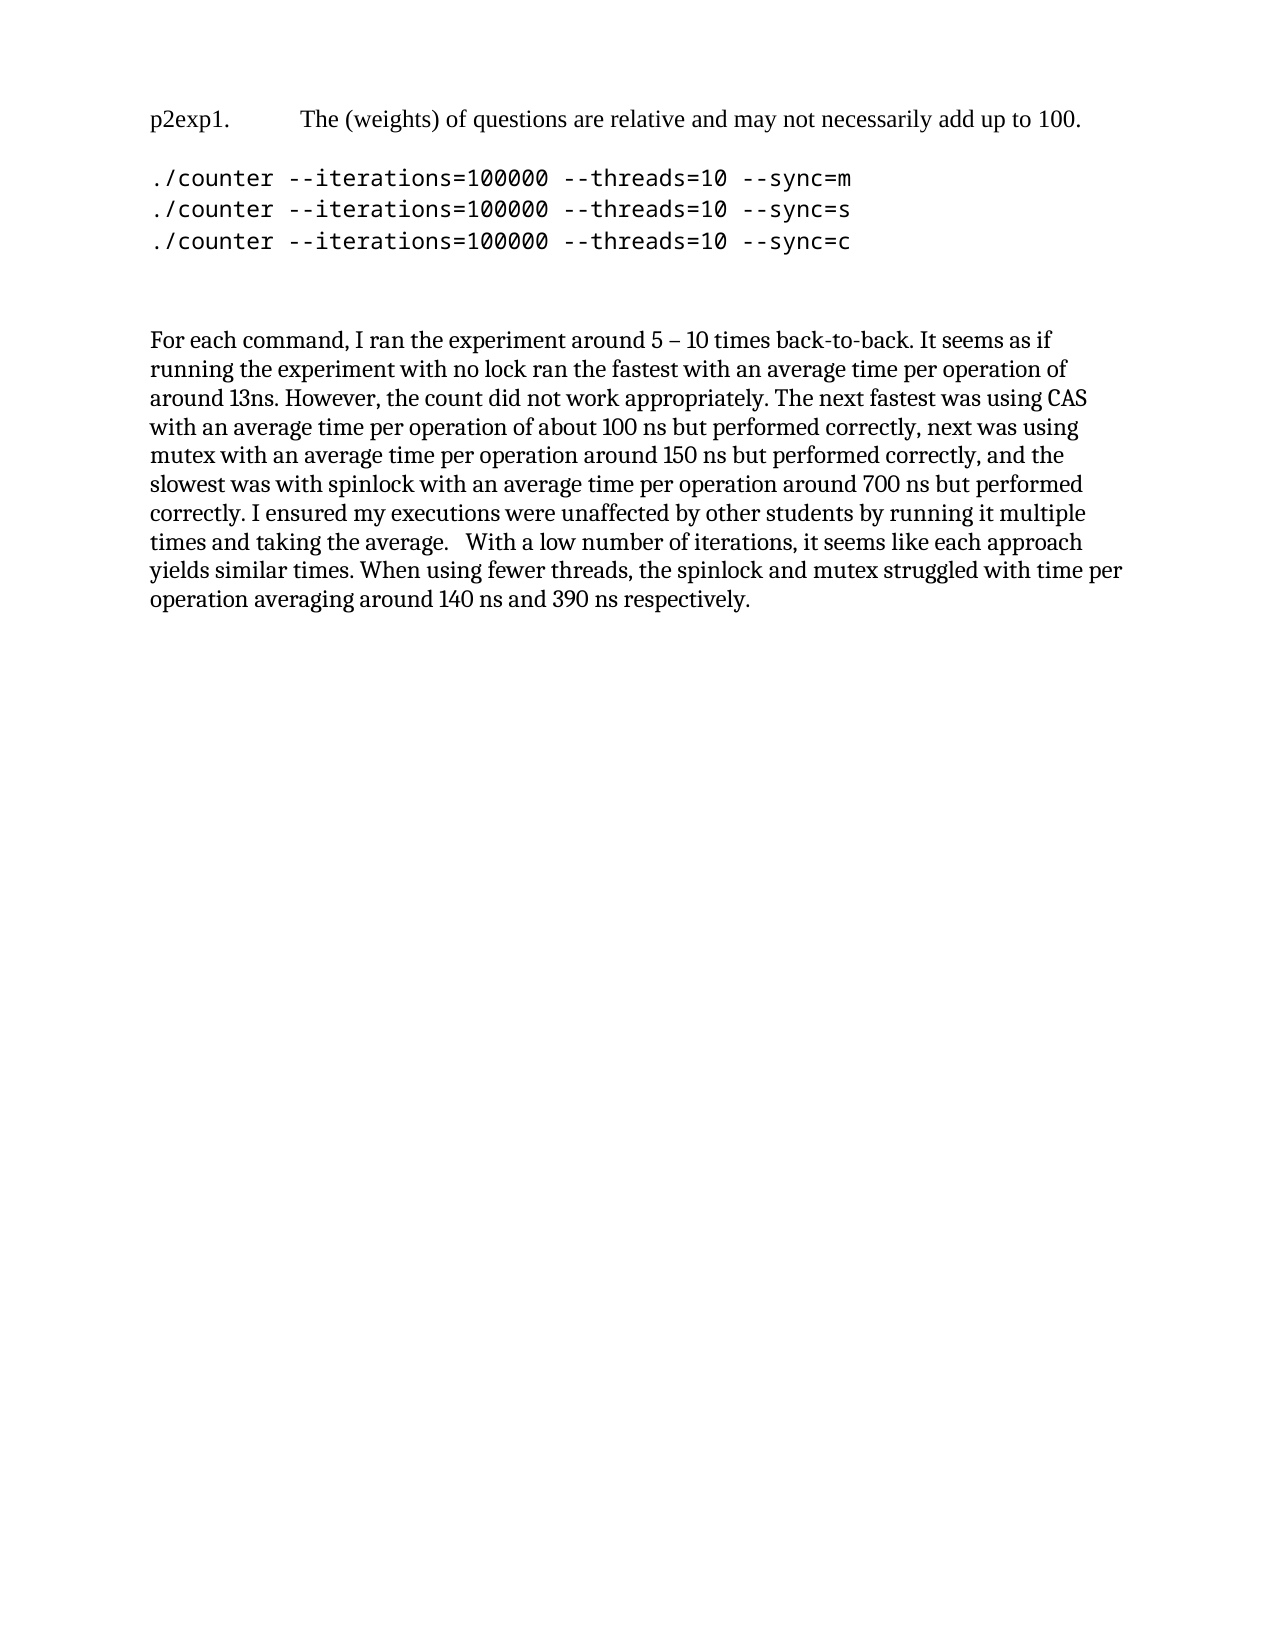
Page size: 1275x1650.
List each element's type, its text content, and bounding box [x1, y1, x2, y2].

text For each command, I ran the experiment around 5 – 10 times back-to-back. It seems as if running the experiment with no lock ran the fastest with an average time per operation of around 13ns. However, the count did not work appropriately. The next fastest was using CAS with an average time per operation of about 100 ns but performed correctly, next was using mutex with an average time per operation around 150 ns but performed correctly, and the slowest was with spinlock with an average time per operation around 700 ns but performed correctly. I ensured my executions were unaffected by other students by running it multiple times and taking the average. With a low number of iterations, it seems like each approach yields similar times. When using fewer threads, the spinlock and mutex struggled with time per operation averaging around 140 ns and 390 ns respectively. [150, 326, 1125, 614]
